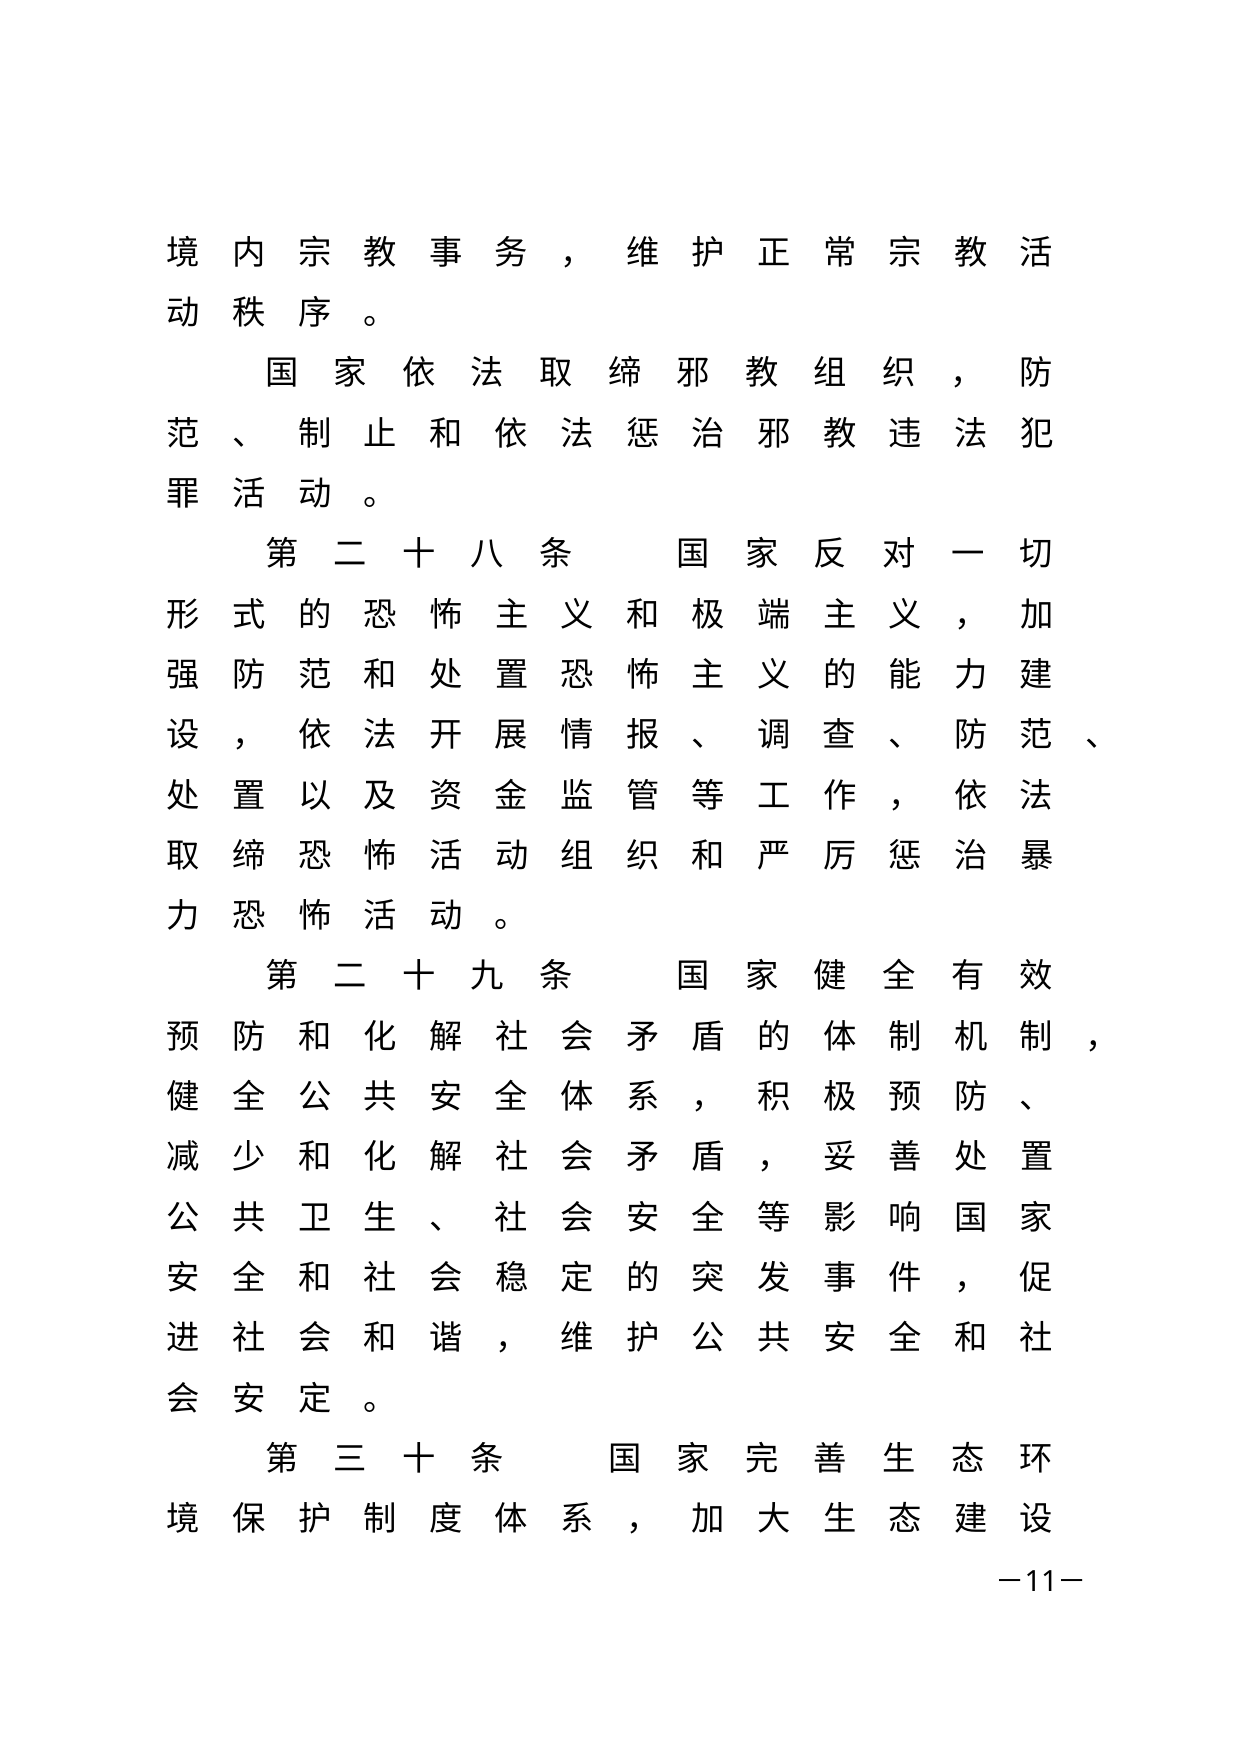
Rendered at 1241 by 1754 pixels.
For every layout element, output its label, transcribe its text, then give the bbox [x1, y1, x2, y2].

text 第二十七条 国家依法保护公民宗教信仰自由和正常宗教活动，坚持宗教独立自主自办的原则，防范、制止和依法惩治利用宗教名义进行危害国家安全的违法犯罪活动，反对境外势力干涉境内宗教事务，维护正常宗教活动秩序。 [167, 219, 1085, 340]
text 国家依法取缔邪教组织，防范、制止和依法惩治邪教违法犯罪活动。 [167, 340, 1085, 521]
text 第三十条 国家完善生态环境保护制度体系，加大生态建设和环境保护力度，划定生态保护红线，强化生态风险的预警和防控，妥善处置突发环境事件，保障人民赖以生存发展的大气、水、土壤等自然环境和条件不受威胁和破坏，促进人与自然和谐发展。 [167, 1426, 1085, 1546]
text 第二十九条 国家健全有效预防和化解社会矛盾的体制机制，健全公共安全体系，积极预防、减少和化解社会矛盾，妥善处置公共卫生、社会安全等影响国家安全和社会稳定的突发事件，促进社会和谐，维护公共安全和社会安定。 [167, 943, 1085, 1426]
text 第二十八条 国家反对一切形式的恐怖主义和极端主义，加强防范和处置恐怖主义的能力建设，依法开展情报、调查、防范、处置以及资金监管等工作，依法取缔恐怖活动组织和严厉惩治暴力恐怖活动。 [167, 521, 1085, 943]
